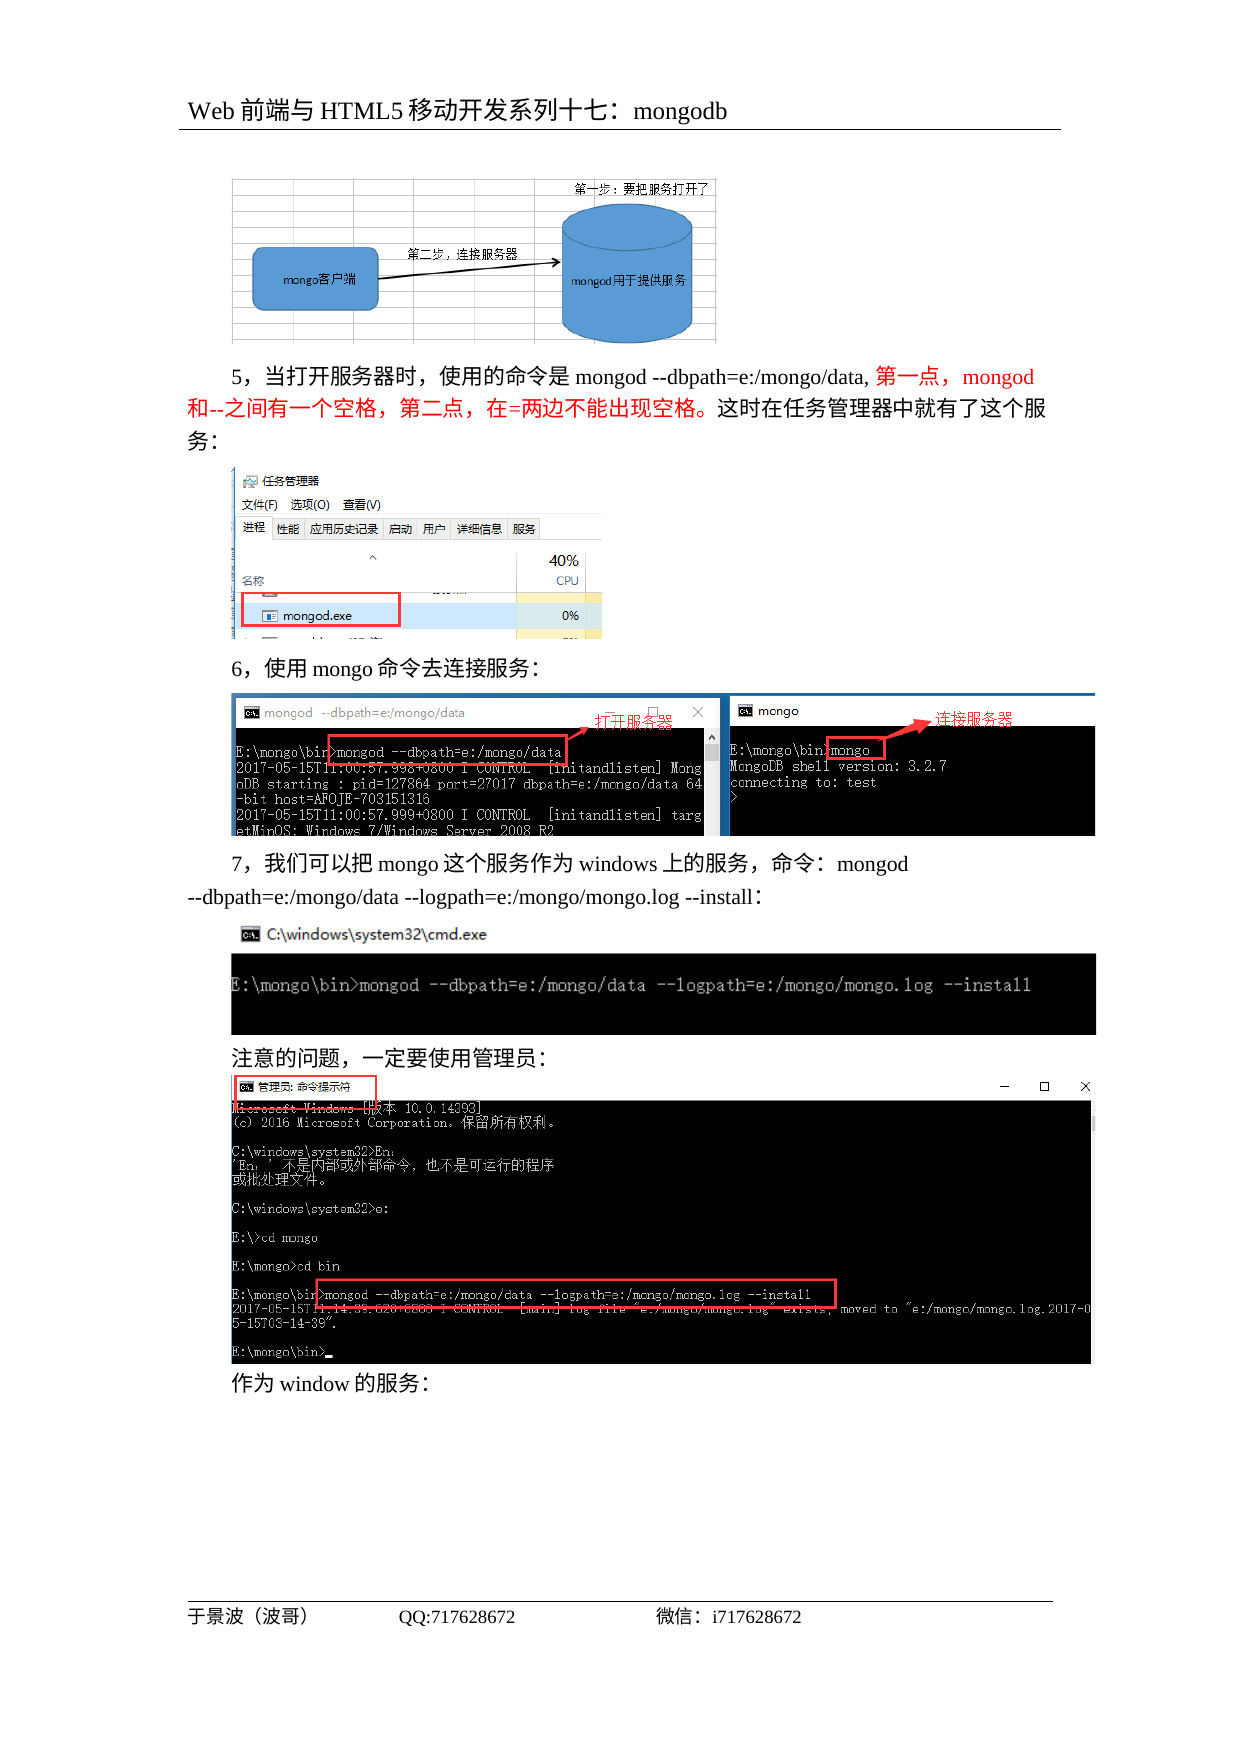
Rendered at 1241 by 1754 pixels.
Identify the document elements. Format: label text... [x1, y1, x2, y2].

picture [231, 178, 718, 344]
text 注意的问题，一定要使用管理员： [187, 1041, 1053, 1073]
text 7，我们可以把mongo这个服务作为windows上的服务，命令：mongod --dbpath=e:/mongo/data --logpath=e:/mongo/mongo.log --install： [187, 846, 1053, 911]
picture [231, 1075, 1096, 1364]
picture [231, 467, 603, 639]
text 作为window的服务： [187, 1366, 1053, 1398]
picture [231, 693, 1096, 836]
picture [231, 917, 1097, 1035]
text 5，当打开服务器时，使用的命令是 mongod --dbpath=e:/mongo/data, 第一点，mongod和--之间有一个空格，第二点，在=两边不能出现空格。这时在任务管理器中就有了这个服务： [187, 358, 1053, 456]
text 6，使用mongo命令去连接服务： [187, 651, 1053, 683]
